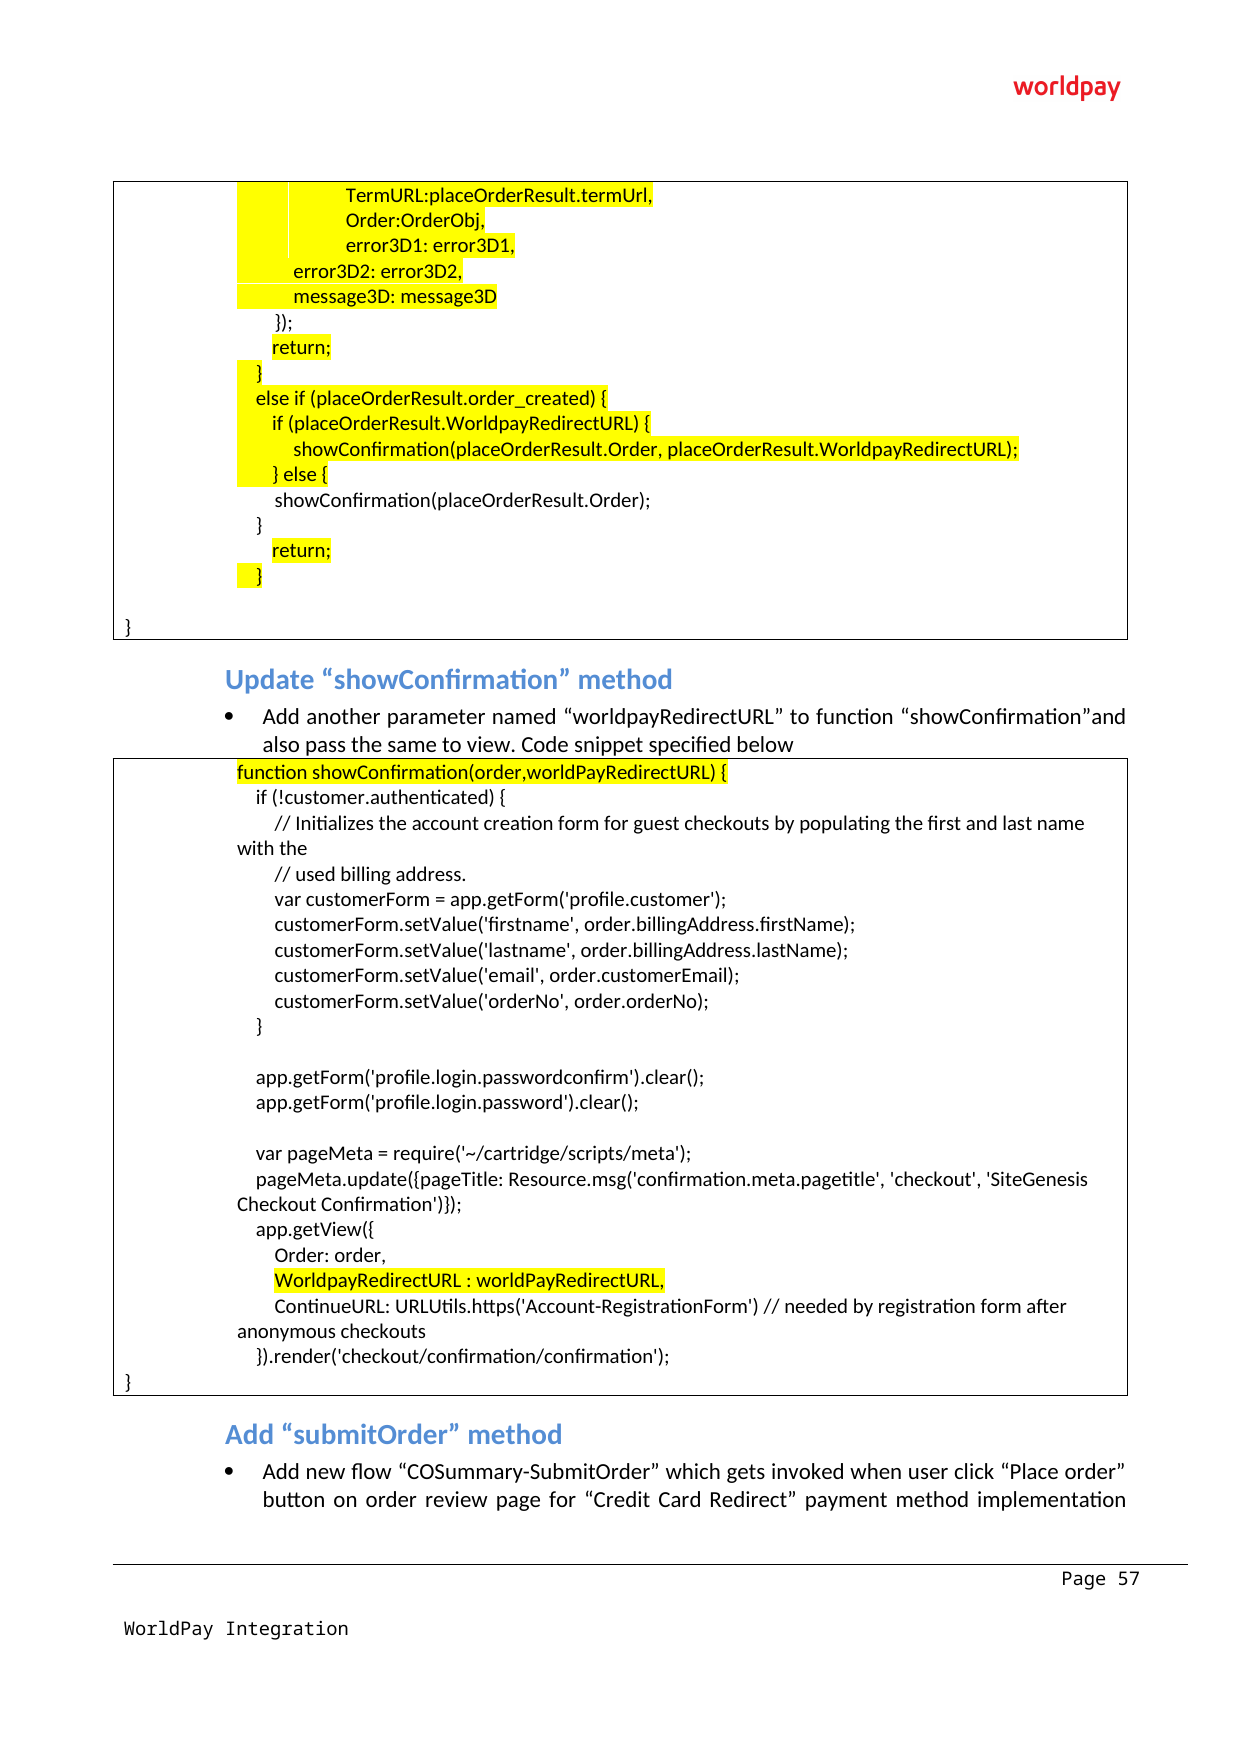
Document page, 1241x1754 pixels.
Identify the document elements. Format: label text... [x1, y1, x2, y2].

list Add another parameter named “worldpayRedirectURL” to function “showConfirmation”and also pass the same to view. Code snippet specified below [225, 702, 1128, 758]
subtitle Update “showConfirmation” method [151, 661, 1128, 697]
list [225, 1457, 1128, 1513]
picture [1012, 75, 1122, 102]
subtitle Add “submitOrder” method [151, 1416, 1128, 1452]
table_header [114, 182, 1127, 639]
table_header function showConfirmation(order,worldPayRedirectURL) { if (!customer.authenticated) { // Initializes the account creation form for guest checkouts by populating the first and last name with the // used billing address. var customerForm = app.getForm('profile.customer'); customerForm.setValue('firstname', order.billingAddress.firstName); customerForm.setValue('lastname', order.billingAddress.lastName); customerForm.setValue('email', order.customerEmail); customerForm.setValue('orderNo', order.orderNo); } app.getForm('profile.login.passwordconfirm').clear(); app.getForm('profile.login.password').clear(); var pageMeta = require('~/cartridge/scripts/meta'); pageMeta.update({pageTitle: Resource.msg('confirmation.meta.pagetitle', 'checkout', 'SiteGenesis Checkout Confirmation')}); app.getView({ Order: order, WorldpayRedirectURL : worldPayRedirectURL, ContinueURL: URLUtils.https('Account-RegistrationForm') // needed by registration form after anonymous checkouts }).render('checkout/confirmation/confirmation'); } [114, 759, 1127, 1394]
